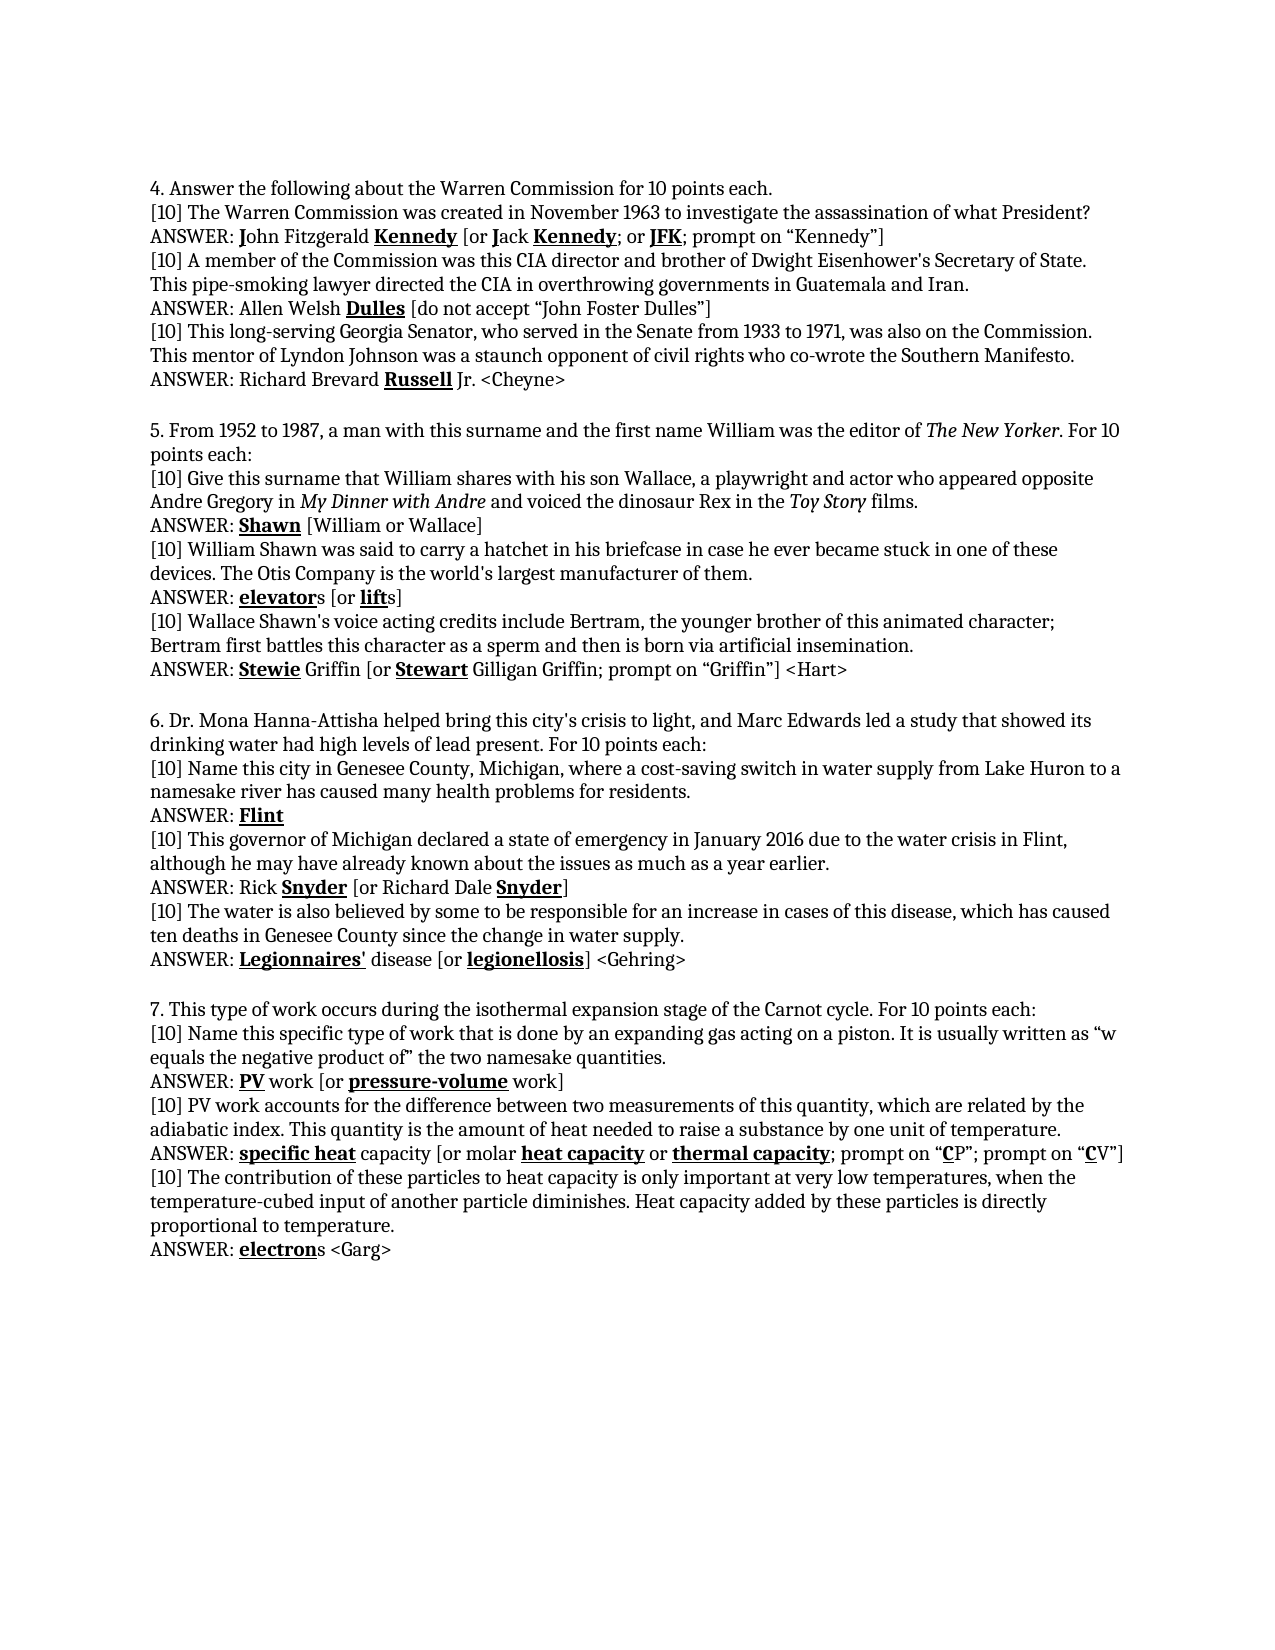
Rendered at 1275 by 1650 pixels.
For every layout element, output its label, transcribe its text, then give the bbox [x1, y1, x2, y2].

text [10] Wallace Shawn's voice acting credits include Bertram, the younger brother of this animated character; Bertram first battles this character as a sperm and then is born via artificial insemination. [150, 610, 1125, 658]
text ANSWER: Legionnaires' disease [or legionellosis] <Gehring> [150, 948, 1125, 972]
text 4. Answer the following about the Warren Commission for 10 points each. [10] The Warren Commission was created in November 1963 to investigate the assassination of what President? ANSWER: John Fitzgerald Kennedy [or Jack Kennedy; or JFK; prompt on “Kennedy”] [10] A member of the Commission was this CIA director and brother of Dwight Eisenhower's Secretary of State. This pipe-smoking lawyer directed the CIA in overthrowing governments in Guatemala and Iran. ANSWER: Allen Welsh Dulles [do not accept “John Foster Dulles”] [10] This long-serving Georgia Senator, who served in the Senate from 1933 to 1971, was also on the Commission. This mentor of Lyndon Johnson was a staunch opponent of civil rights who co-wrote the Southern Manifesto. ANSWER: Richard Brevard Russell Jr. <Cheyne> [150, 176, 1125, 392]
text [10] Give this surname that William shares with his son Wallace, a playwright and actor who appeared opposite Andre Gregory in My Dinner with Andre and voiced the dinosaur Rex in the Toy Story films. [150, 466, 1125, 514]
text 5. From 1952 to 1987, a man with this surname and the first name William was the editor of The New Yorker. For 10 points each: [150, 418, 1125, 466]
text 6. Dr. Mona Hanna-Attisha helped bring this city's crisis to light, and Marc Edwards led a study that showed its drinking water had high levels of lead present. For 10 points each: [150, 708, 1125, 756]
text ANSWER: elevators [or lifts] [150, 586, 1125, 610]
text ANSWER: electrons <Garg> [150, 1238, 1125, 1262]
text ANSWER: Rick Snyder [or Richard Dale Snyder] [150, 876, 1125, 900]
text ANSWER: Flint [150, 804, 1125, 828]
text [10] William Shawn was said to carry a hatchet in his briefcase in case he ever became stuck in one of these devices. The Otis Company is the world's largest manufacturer of them. [150, 538, 1125, 586]
text [10] This governor of Michigan declared a state of emergency in January 2016 due to the water crisis in Flint, although he may have already known about the issues as much as a year earlier. [150, 828, 1125, 876]
text [10] The contribution of these particles to heat capacity is only important at very low temperatures, when the temperature-cubed input of another particle diminishes. Heat capacity added by these particles is directly proportional to temperature. [150, 1166, 1125, 1238]
text 7. This type of work occurs during the isothermal expansion stage of the Carnot cycle. For 10 points each: [150, 998, 1125, 1022]
text [10] Name this city in Genesee County, Michigan, where a cost-saving switch in water supply from Lake Huron to a namesake river has caused many health problems for residents. [150, 756, 1125, 804]
text ANSWER: Stewie Griffin [or Stewart Gilligan Griffin; prompt on “Griffin”] <Hart> [150, 658, 1125, 682]
text ANSWER: Shawn [William or Wallace] [150, 514, 1125, 538]
text ANSWER: PV work [or pressure-volume work] [150, 1070, 1125, 1094]
text [10] Name this specific type of work that is done by an expanding gas acting on a piston. It is usually written as “w equals the negative product of” the two namesake quantities. [150, 1022, 1125, 1070]
text ANSWER: specific heat capacity [or molar heat capacity or thermal capacity; prompt on “CP”; prompt on “CV”] [150, 1142, 1125, 1166]
text [10] The water is also believed by some to be responsible for an increase in cases of this disease, which has caused ten deaths in Genesee County since the change in water supply. [150, 900, 1125, 948]
text [10] PV work accounts for the difference between two measurements of this quantity, which are related by the adiabatic index. This quantity is the amount of heat needed to raise a substance by one unit of temperature. [150, 1094, 1125, 1142]
